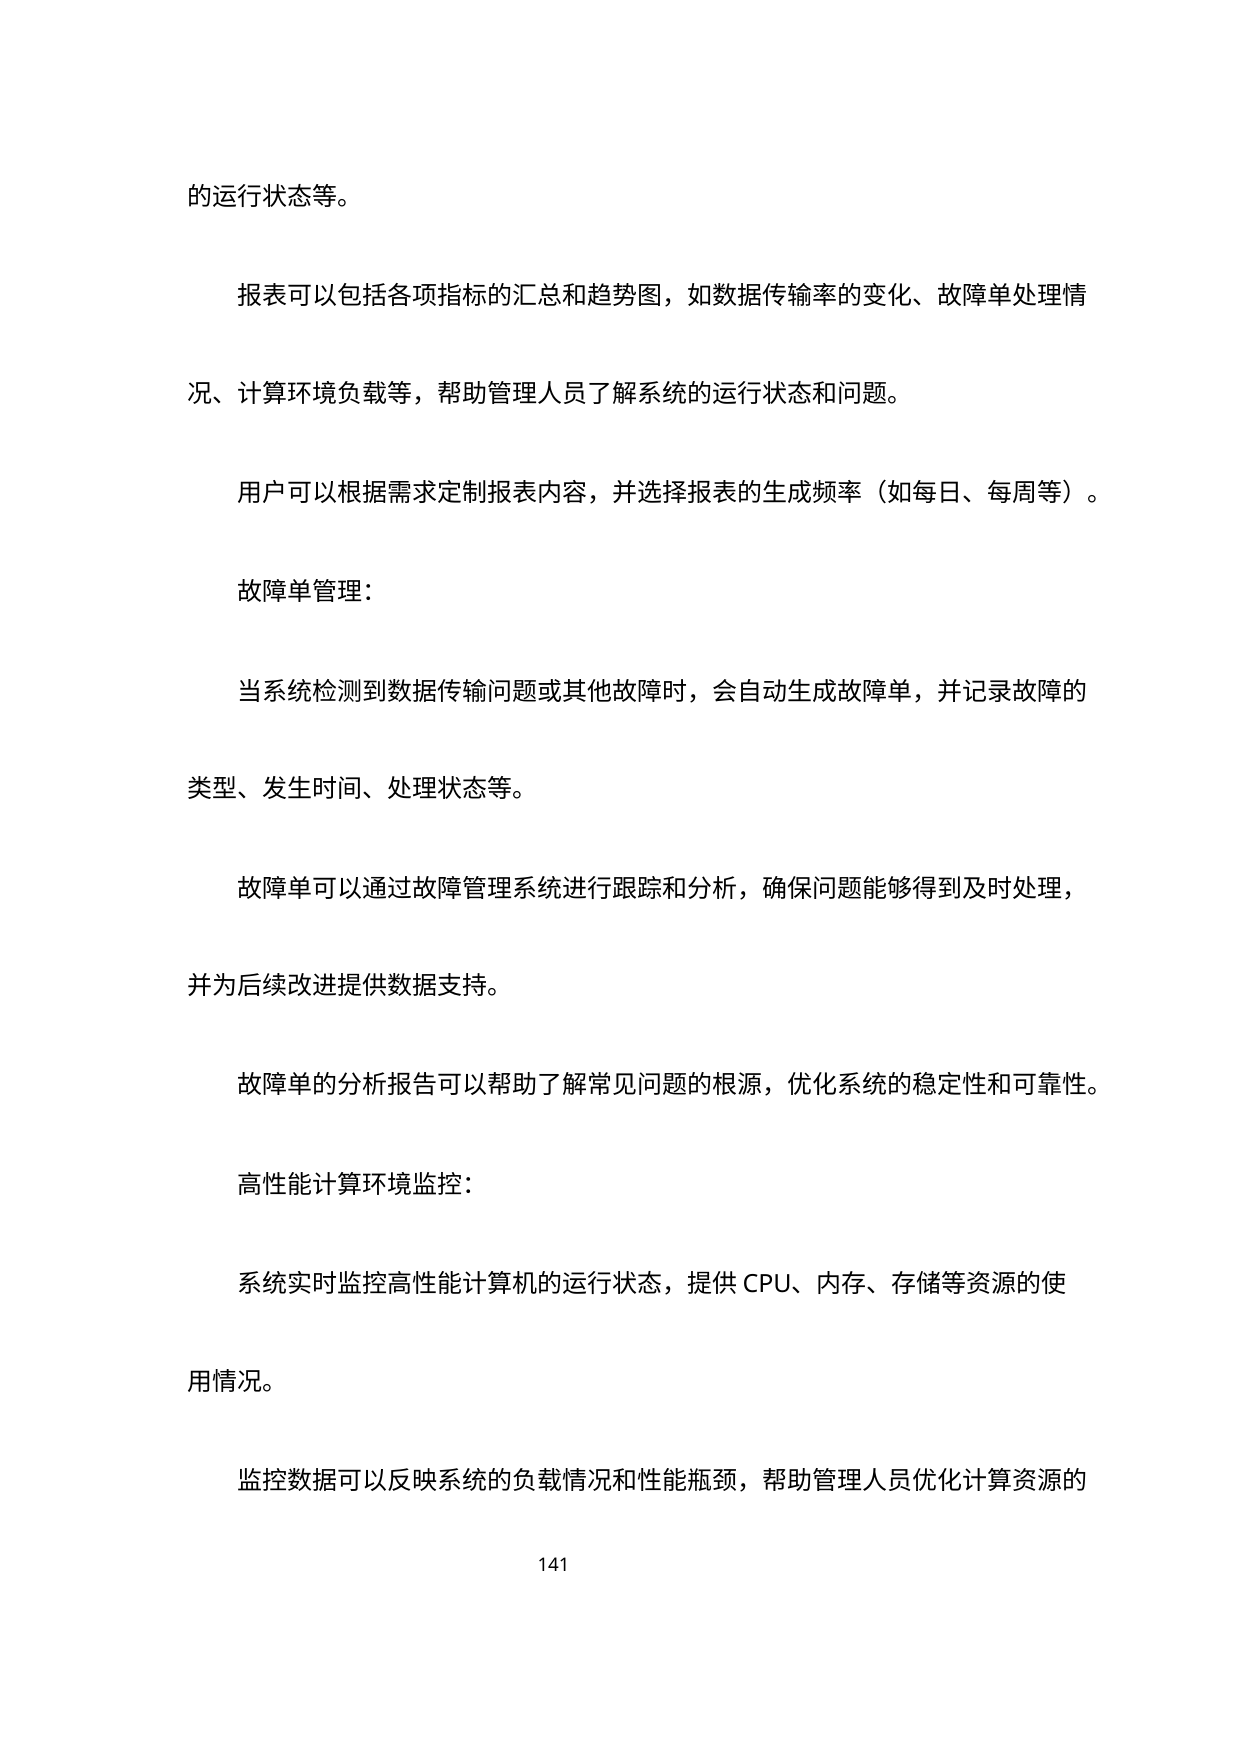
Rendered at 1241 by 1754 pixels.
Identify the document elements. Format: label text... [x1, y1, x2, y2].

text 故障单可以通过故障管理系统进行跟踪和分析，确保问题能够得到及时处理，并为后续改进提供数据支持。 [187, 854, 1090, 1016]
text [187, 162, 1090, 227]
text 高性能计算环境监控： [187, 1150, 1090, 1215]
text 当系统检测到数据传输问题或其他故障时，会自动生成故障单，并记录故障的类型、发生时间、处理状态等。 [187, 657, 1090, 819]
text 报表可以包括各项指标的汇总和趋势图，如数据传输率的变化、故障单处理情况、计算环境负载等，帮助管理人员了解系统的运行状态和问题。 [187, 261, 1090, 424]
text 故障单的分析报告可以帮助了解常见问题的根源，优化系统的稳定性和可靠性。 [187, 1051, 1090, 1116]
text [187, 1446, 1090, 1511]
text 用户可以根据需求定制报表内容，并选择报表的生成频率（如每日、每周等）。 [187, 458, 1090, 523]
text 故障单管理： [187, 557, 1090, 622]
text 系统实时监控高性能计算机的运行状态，提供CPU、内存、存储等资源的使用情况。 [187, 1249, 1090, 1412]
